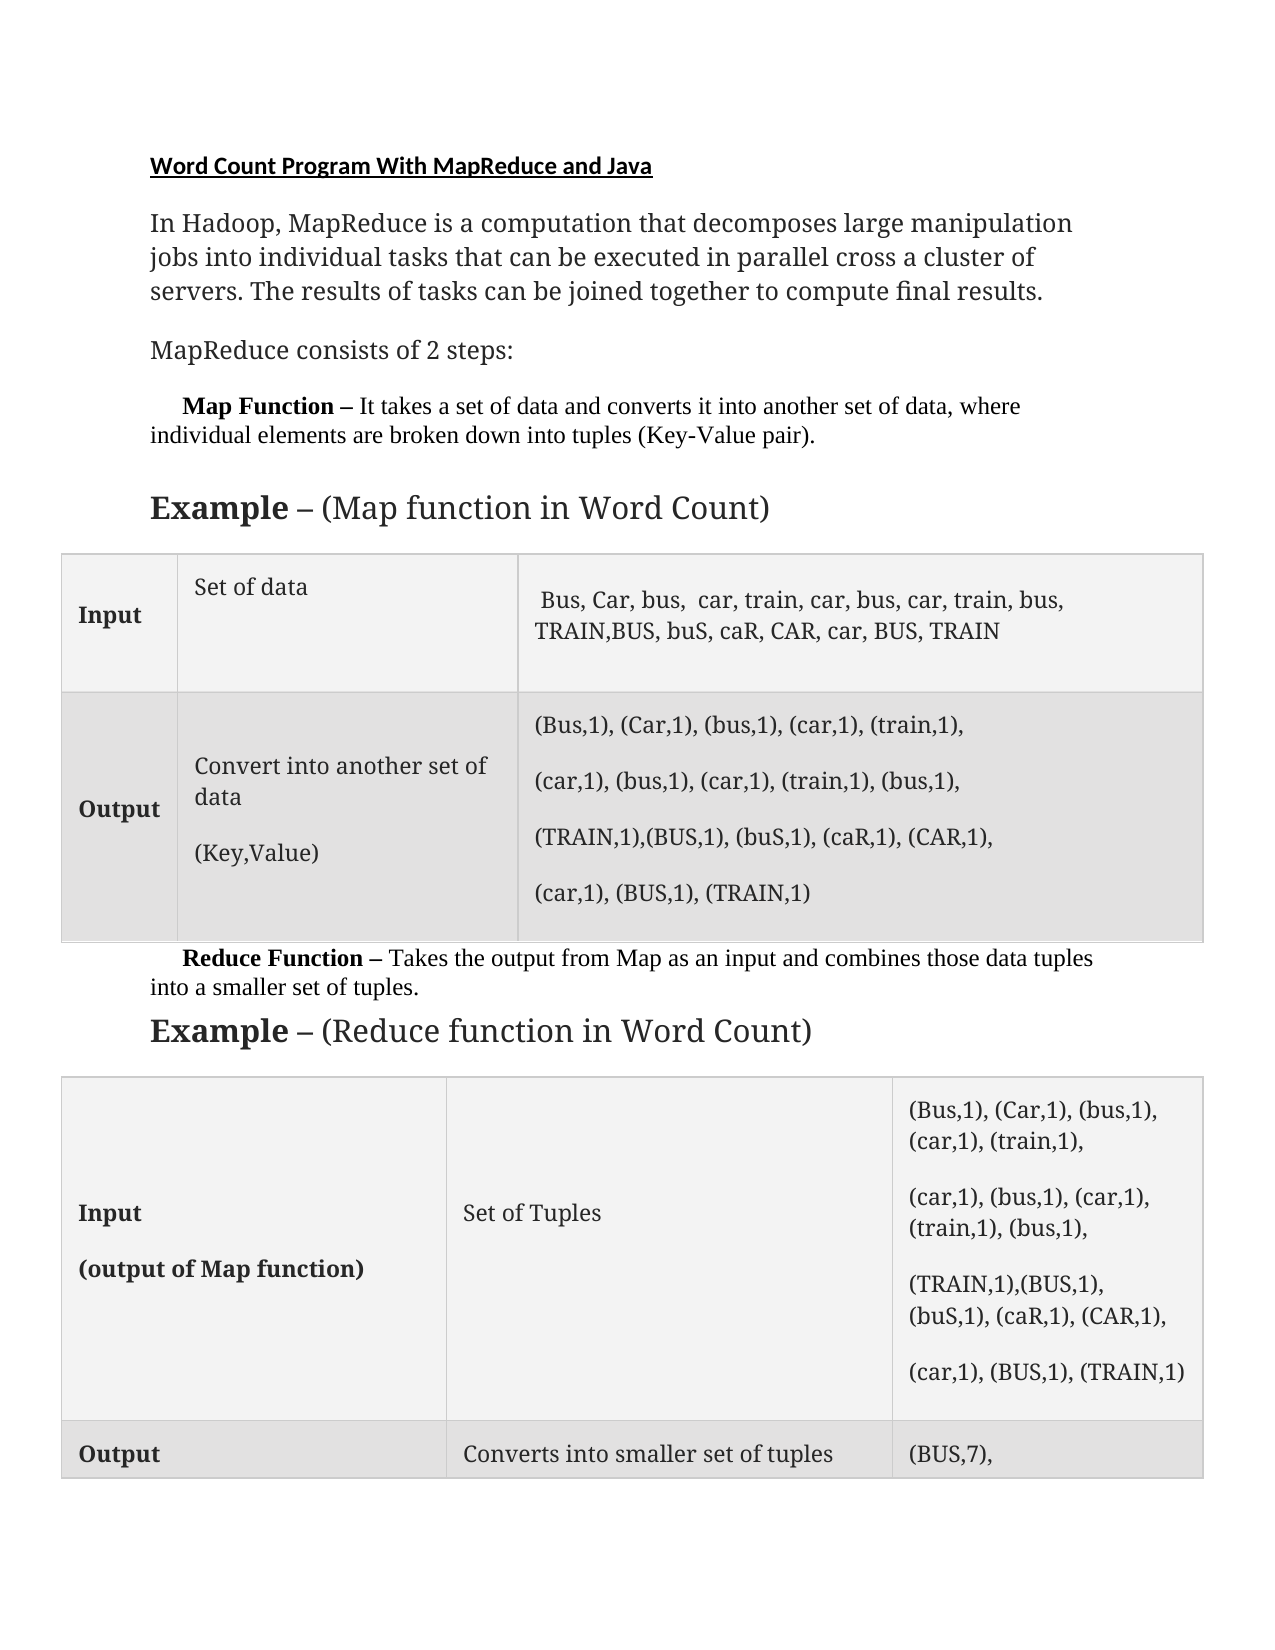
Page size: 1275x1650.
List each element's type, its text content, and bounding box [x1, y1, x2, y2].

table_header Input [62, 555, 177, 691]
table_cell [893, 1421, 1202, 1477]
table_header Bus, Car, bus, car, train, car, bus, car, train, bus, TRAIN,BUS, buS, caR, CAR, car, BUS, TRAIN [519, 555, 1202, 691]
text  Reduce Function – Takes the output from Map as an input and combines those data tuples into a smaller set of tuples. [150, 943, 1125, 1000]
text  Map Function – It takes a set of data and converts it into another set of data, where individual elements are broken down into tuples (Key-Value pair). [150, 391, 1125, 449]
text In Hadoop, MapReduce is a computation that decomposes large manipulation jobs into individual tasks that can be executed in parallel cross a cluster of servers. The results of tasks can be joined together to compute final results. [150, 206, 1125, 308]
table_header Set of Tuples [447, 1078, 892, 1420]
text Word Count Program With MapReduce and Java [150, 150, 1125, 181]
table_cell Output [62, 693, 177, 941]
text Example – (Reduce function in Word Count) [150, 1009, 1125, 1051]
table_header Set of data [178, 555, 517, 691]
text Example – (Map function in Word Count) [150, 486, 1125, 528]
table_cell Output [62, 1421, 446, 1477]
text MapReduce consists of 2 steps: [150, 333, 1125, 367]
table_header (Bus,1), (Car,1), (bus,1), (car,1), (train,1), (car,1), (bus,1), (car,1), (train,1), (bus,1), (TRAIN,1),(BUS,1), (buS,1), (caR,1), (CAR,1), (car,1), (BUS,1), (TRAIN,1) [893, 1078, 1202, 1420]
table_header Input (output of Map function) [62, 1078, 446, 1420]
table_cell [447, 1421, 892, 1477]
table_cell Convert into another set of data (Key,Value) [178, 693, 517, 941]
table_cell (Bus,1), (Car,1), (bus,1), (car,1), (train,1), (car,1), (bus,1), (car,1), (train,1), (bus,1), (TRAIN,1),(BUS,1), (buS,1), (caR,1), (CAR,1), (car,1), (BUS,1), (TRAIN,1) [519, 693, 1202, 941]
